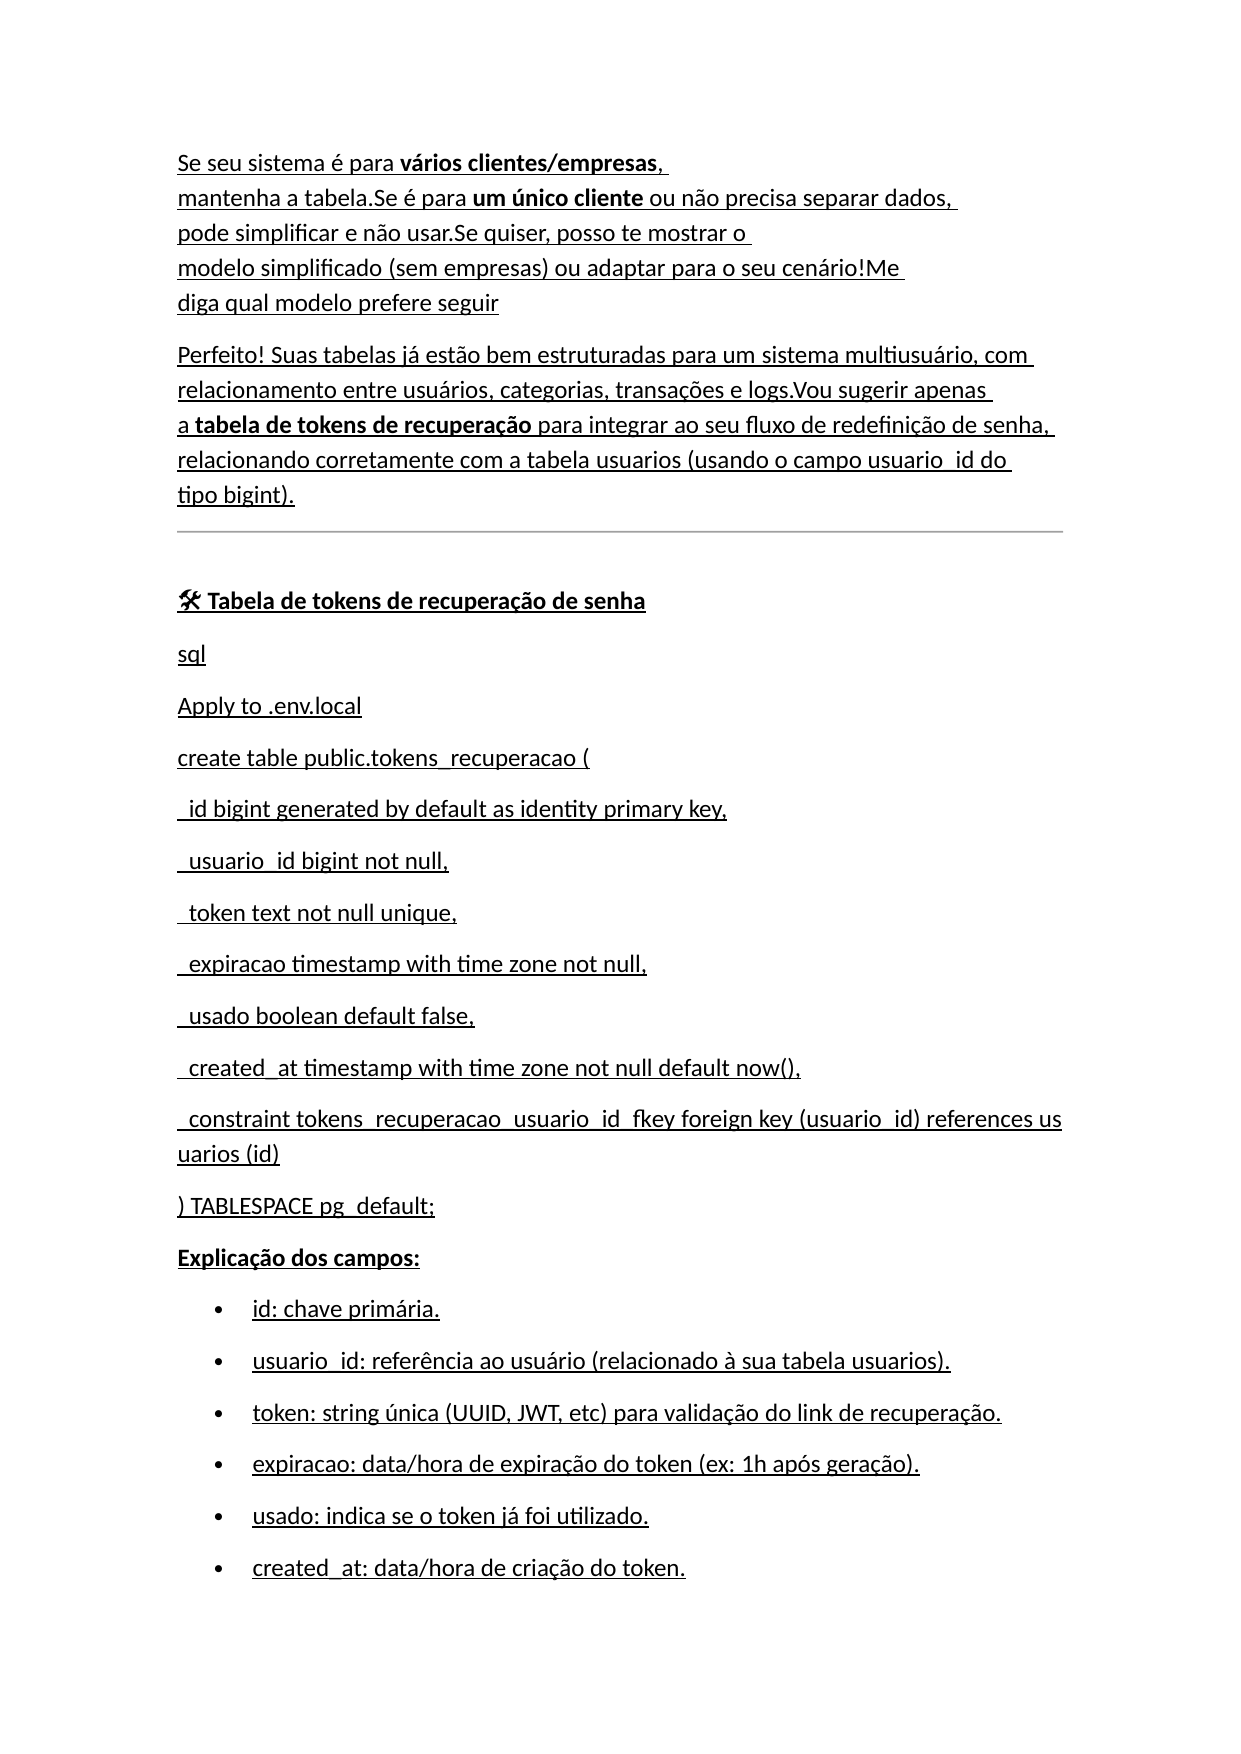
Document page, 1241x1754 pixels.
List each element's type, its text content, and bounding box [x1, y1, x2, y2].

text constraint tokens_recuperacao_usuario_id_fkey foreign key (usuario_id) references usuarios (id) [177, 1103, 1063, 1169]
text Apply to .env.local [177, 690, 1063, 721]
text token text not null unique, [177, 897, 1063, 927]
list id: chave primária. [215, 1293, 1063, 1324]
list created_at: data/hora de criação do token. [215, 1552, 1063, 1582]
text expiracao timestamp with time zone not null, [177, 948, 1063, 979]
list usado: indica se o token já foi utilizado. [215, 1500, 1063, 1531]
text create table public.tokens_recuperacao ( [177, 742, 1063, 772]
text Perfeito! Suas tabelas já estão bem estruturadas para um sistema multiusuário, com relacionamento entre usuários, categorias, transações e logs.Vou sugerir apenas a tabela de tokens de recuperação para integrar ao seu fluxo de redefinição de senha, relacionando corretamente com a tabela usuarios (usando o campo usuario_id do tipo bigint). [177, 339, 1063, 510]
text Se seu sistema é para vários clientes/empresas, mantenha a tabela.Se é para um único cliente ou não precisa separar dados, pode simplificar e não usar.Se quiser, posso te mostrar o modelo simplificado (sem empresas) ou adaptar para o seu cenário!Me diga qual modelo prefere seguir [177, 148, 1063, 318]
text 🛠️ Tabela de tokens de recuperação de senha [177, 583, 1063, 617]
text sql [177, 638, 1063, 669]
list expiracao: data/hora de expiração do token (ex: 1h após geração). [215, 1448, 1063, 1479]
list usuario_id: referência ao usuário (relacionado à sua tabela usuarios). [215, 1345, 1063, 1376]
text created_at timestamp with time zone not null default now(), [177, 1052, 1063, 1082]
text Explicação dos campos: [177, 1242, 1063, 1272]
list token: string única (UUID, JWT, etc) para validação do link de recuperação. [215, 1397, 1063, 1427]
text usuario_id bigint not null, [177, 845, 1063, 876]
text id bigint generated by default as identity primary key, [177, 793, 1063, 824]
text usado boolean default false, [177, 1000, 1063, 1031]
text ) TABLESPACE pg_default; [177, 1190, 1063, 1221]
